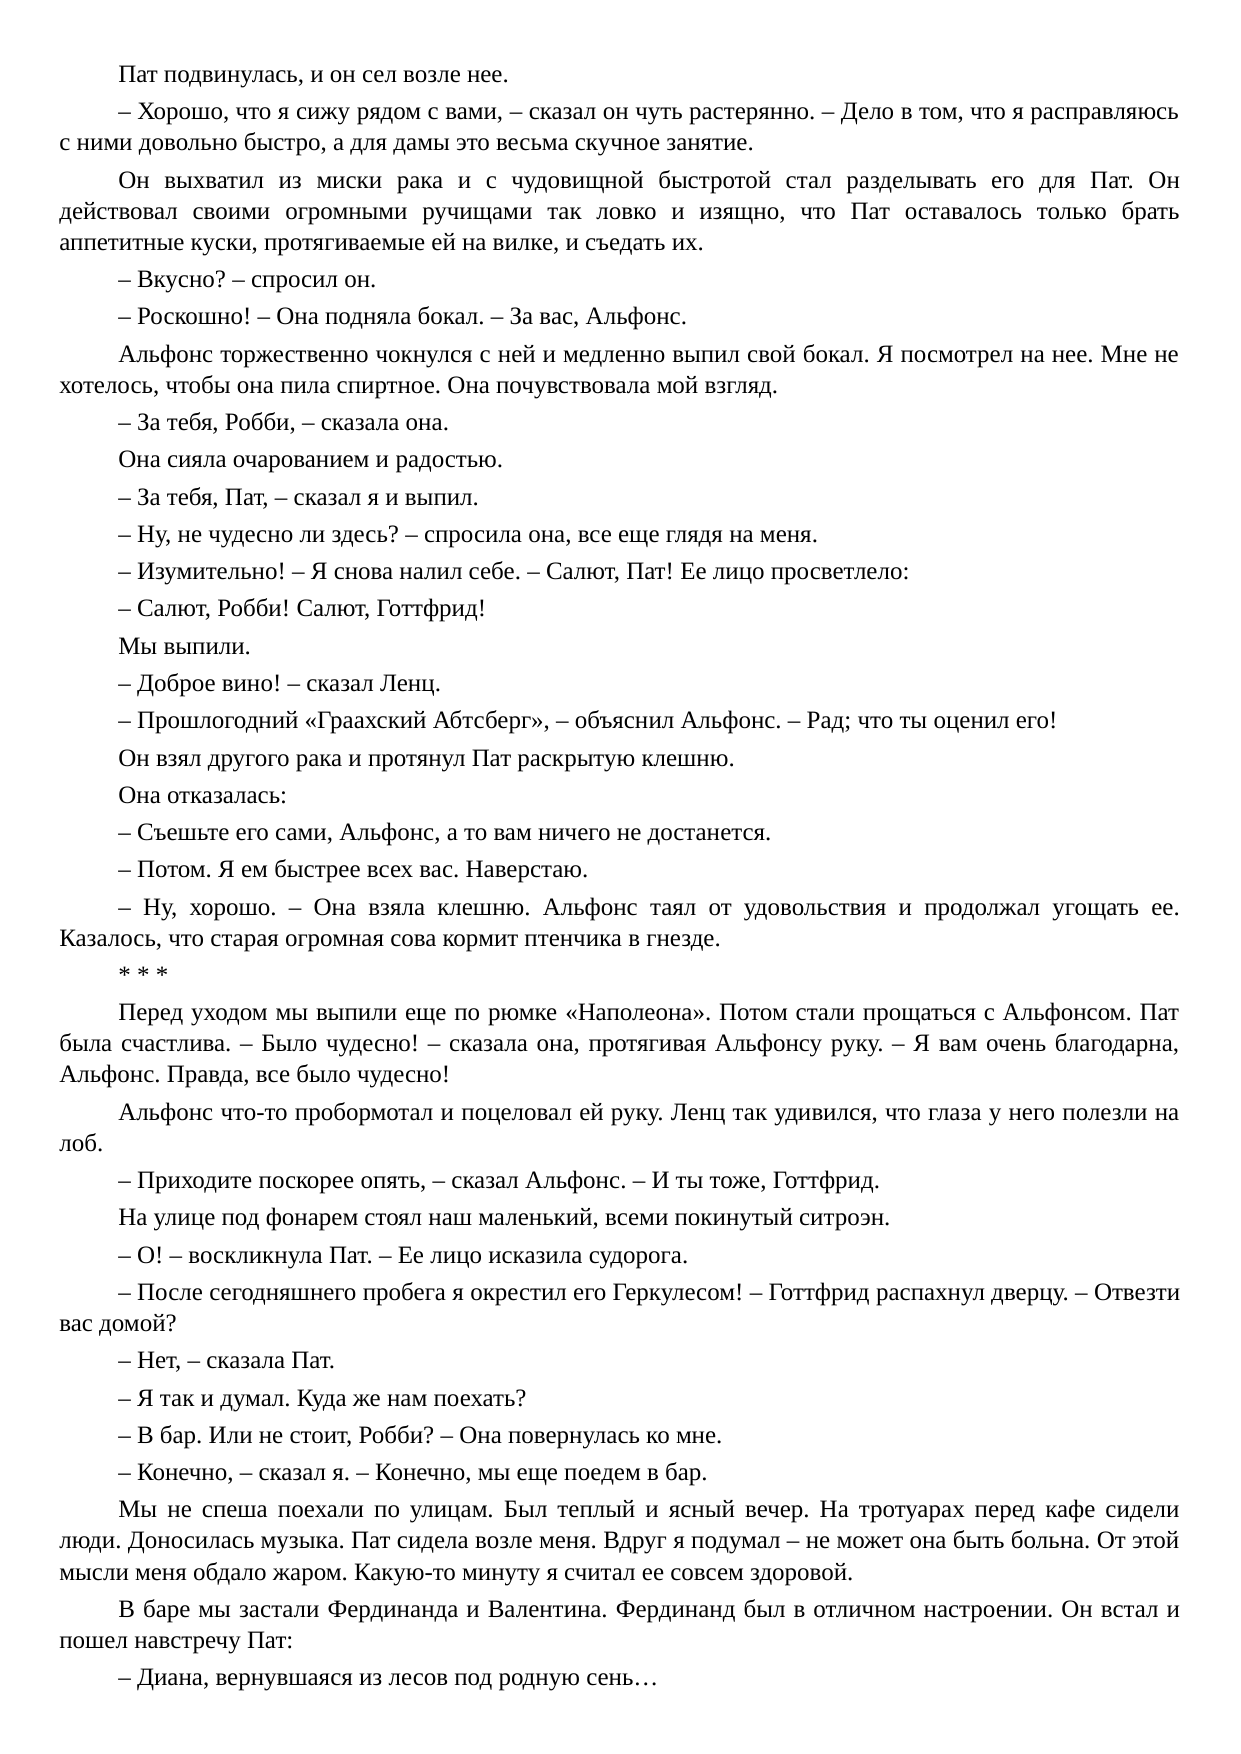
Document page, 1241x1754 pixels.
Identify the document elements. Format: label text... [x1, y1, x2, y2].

text – Съешьте его сами, Альфонс, а то вам ничего не достанется. [59, 817, 1181, 846]
text Альфонс что-то пробормотал и поцеловал ей руку. Ленц так удивился, что глаза у него полезли на лоб. [59, 1097, 1181, 1157]
text В баре мы застали Фердинанда и Валентина. Фердинанд был в отличном настроении. Он встал и пошел навстречу Пат: [59, 1594, 1181, 1654]
text – Изумительно! – Я снова налил себе. – Салют, Пат! Ее лицо просветлело: [59, 556, 1181, 585]
text * * * [59, 960, 1181, 989]
text Он взял другого рака и протянул Пат раскрытую клешню. [59, 743, 1181, 771]
text – Прошлогодний «Граахский Абтсберг», – объяснил Альфонс. – Рад; что ты оценил его! [59, 705, 1181, 734]
text Альфонс торжественно чокнулся с ней и медленно выпил свой бокал. Я посмотрел на нее. Мне не хотелось, чтобы она пила спиртное. Она почувствовала мой взгляд. [59, 339, 1181, 398]
text Он выхватил из миски рака и с чудовищной быстротой стал разделывать его для Пат. Он действовал своими огромными ручищами так ловко и изящно, что Пат оставалось только брать аппетитные куски, протягиваемые ей на вилке, и съедать их. [59, 165, 1181, 256]
text – В бар. Или не стоит, Робби? – Она повернулась ко мне. [59, 1420, 1181, 1449]
text – Нет, – сказала Пат. [59, 1345, 1181, 1374]
text – О! – воскликнула Пат. – Ее лицо исказила судорога. [59, 1240, 1181, 1268]
text – Роскошно! – Она подняла бокал. – За вас, Альфонс. [59, 301, 1181, 330]
text – Ну, не чудесно ли здесь? – спросила она, все еще глядя на меня. [59, 519, 1181, 548]
text – Диана, вернувшаяся из лесов под родную сень… [59, 1662, 1181, 1691]
text Она сияла очарованием и радостью. [59, 444, 1181, 473]
text – После сегодняшнего пробега я окрестил его Геркулесом! – Готтфрид распахнул дверцу. – Отвезти вас домой? [59, 1277, 1181, 1337]
text – Вкусно? – спросил он. [59, 264, 1181, 293]
text Мы выпили. [59, 631, 1181, 659]
text Мы не спеша поехали по улицам. Был теплый и ясный вечер. На тротуарах перед кафе сидели люди. Доносилась музыка. Пат сидела возле меня. Вдруг я подумал – не может она быть больна. От этой мысли меня обдало жаром. Какую-то минуту я считал ее совсем здоровой. [59, 1494, 1181, 1585]
text На улице под фонарем стоял наш маленький, всеми покинутый ситроэн. [59, 1202, 1181, 1231]
text – Хорошо, что я сижу рядом с вами, – сказал он чуть растерянно. – Дело в том, что я расправляюсь с ними довольно быстро, а для дамы это весьма скучное занятие. [59, 96, 1181, 156]
text Пат подвинулась, и он сел возле нее. [59, 59, 1181, 88]
text – Доброе вино! – сказал Ленц. [59, 668, 1181, 697]
text – Приходите поскорее опять, – сказал Альфонс. – И ты тоже, Готтфрид. [59, 1165, 1181, 1194]
text – Я так и думал. Куда же нам поехать? [59, 1383, 1181, 1411]
text – Конечно, – сказал я. – Конечно, мы еще поедем в бар. [59, 1457, 1181, 1486]
text – Потом. Я ем быстрее всех вас. Наверстаю. [59, 854, 1181, 883]
text – За тебя, Пат, – сказал я и выпил. [59, 482, 1181, 510]
text – За тебя, Робби, – сказала она. [59, 407, 1181, 436]
text Она отказалась: [59, 780, 1181, 809]
text – Салют, Робби! Салют, Готтфрид! [59, 593, 1181, 622]
text Перед уходом мы выпили еще по рюмке «Наполеона». Потом стали прощаться с Альфонсом. Пат была счастлива. – Было чудесно! – сказала она, протягивая Альфонсу руку. – Я вам очень благодарна, Альфонс. Правда, все было чудесно! [59, 997, 1181, 1088]
text – Ну, хорошо. – Она взяла клешню. Альфонс таял от удовольствия и продолжал угощать ее. Казалось, что старая огромная сова кормит птенчика в гнезде. [59, 892, 1181, 952]
